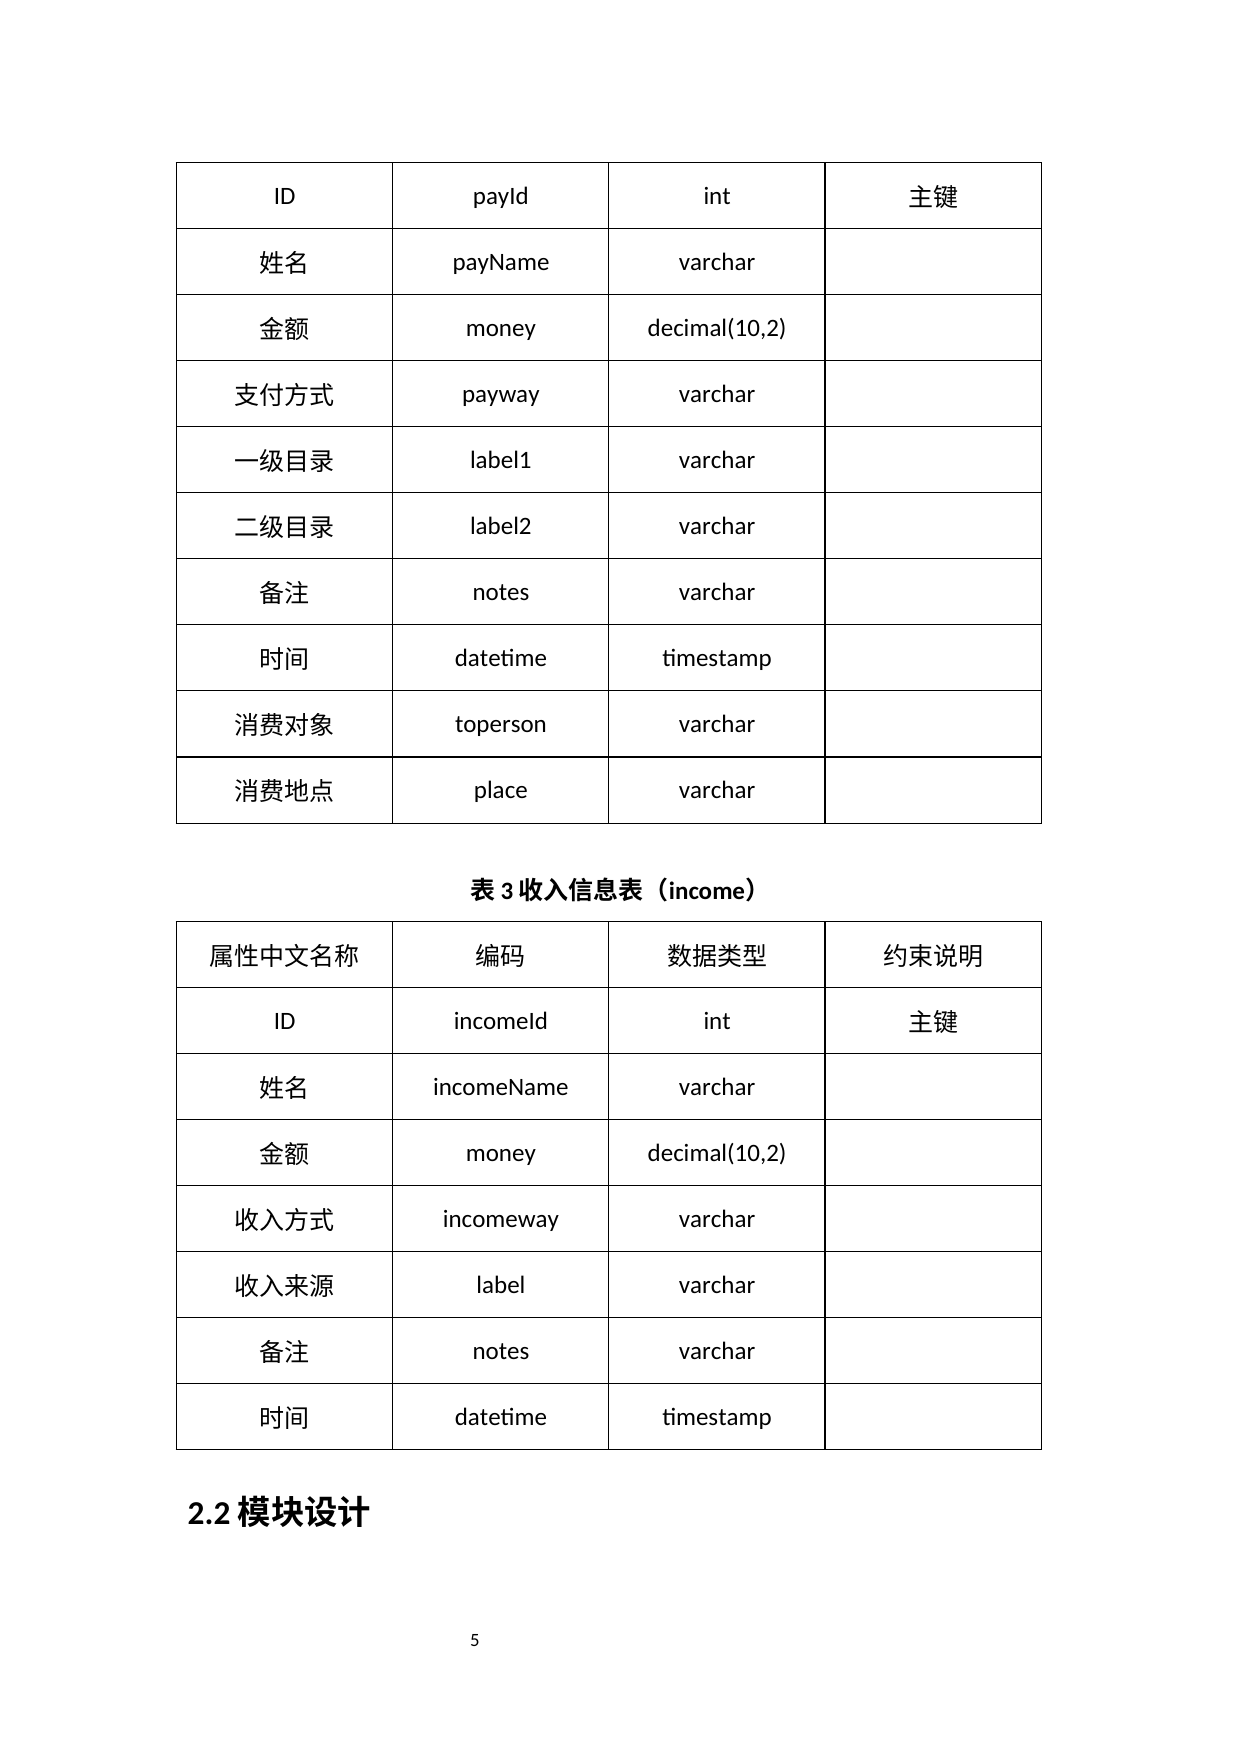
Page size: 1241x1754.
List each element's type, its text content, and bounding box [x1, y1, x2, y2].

table_cell datetime [393, 625, 608, 690]
table_cell [826, 1120, 1041, 1185]
table_cell payway [393, 361, 608, 426]
table_cell 备注 [177, 1318, 392, 1383]
table_cell label1 [393, 427, 608, 492]
table_cell [826, 1384, 1041, 1449]
table_header 数据类型 [609, 922, 824, 987]
table_cell 备注 [177, 559, 392, 624]
table_cell decimal(10,2) [609, 1120, 824, 1185]
table_cell payId [393, 163, 608, 228]
table_cell 主键 [826, 163, 1041, 228]
table_cell 姓名 [177, 1054, 392, 1119]
table_cell 金额 [177, 1120, 392, 1185]
table_cell [826, 1318, 1041, 1383]
table_cell [826, 493, 1041, 558]
table_cell 时间 [177, 625, 392, 690]
table_cell 姓名 [177, 229, 392, 294]
table_cell 收入方式 [177, 1186, 392, 1251]
table_cell [826, 427, 1041, 492]
table_cell varchar [609, 691, 824, 756]
table_cell money [393, 295, 608, 360]
table_cell [826, 625, 1041, 690]
table_cell 金额 [177, 295, 392, 360]
table_cell incomeName [393, 1054, 608, 1119]
table_cell [826, 361, 1041, 426]
table_cell timestamp [609, 625, 824, 690]
table_cell int [609, 163, 824, 228]
table_cell notes [393, 559, 608, 624]
table_cell varchar [609, 1054, 824, 1119]
table_cell [826, 1054, 1041, 1119]
table_cell money [393, 1120, 608, 1185]
table_cell varchar [609, 361, 824, 426]
table_cell 二级目录 [177, 493, 392, 558]
table_cell varchar [609, 493, 824, 558]
table_cell [826, 229, 1041, 294]
table_cell varchar [609, 427, 824, 492]
table_cell datetime [393, 1384, 608, 1449]
table_cell 主键 [826, 988, 1041, 1053]
subtitle 2.2 模块设计 [187, 1477, 1053, 1542]
table_cell [826, 1252, 1041, 1317]
table_cell label2 [393, 493, 608, 558]
table_header 编码 [393, 922, 608, 987]
table_cell timestamp [609, 1384, 824, 1449]
table_cell 消费对象 [177, 691, 392, 756]
table_cell 消费地点 [177, 758, 392, 822]
table_cell [826, 559, 1041, 624]
table_cell place [393, 758, 608, 822]
table_cell varchar [609, 1318, 824, 1383]
table_cell notes [393, 1318, 608, 1383]
table_cell decimal(10,2) [609, 295, 824, 360]
table_cell varchar [609, 1252, 824, 1317]
table_cell [826, 691, 1041, 756]
table_header 属性中文名称 [177, 922, 392, 987]
table_cell ID [177, 163, 392, 228]
table_cell int [609, 988, 824, 1053]
table_cell label [393, 1252, 608, 1317]
table_cell [826, 295, 1041, 360]
table_cell payName [393, 229, 608, 294]
table_cell 一级目录 [177, 427, 392, 492]
table_cell incomeId [393, 988, 608, 1053]
table_cell ID [177, 988, 392, 1053]
table_cell 收入来源 [177, 1252, 392, 1317]
text 表3 收入信息表（income） [187, 856, 1053, 921]
table_header 约束说明 [826, 922, 1041, 987]
table_cell varchar [609, 1186, 824, 1251]
table_cell [826, 1186, 1041, 1251]
table_cell incomeway [393, 1186, 608, 1251]
table_cell toperson [393, 691, 608, 756]
table_cell 时间 [177, 1384, 392, 1449]
table_cell varchar [609, 559, 824, 624]
table_cell varchar [609, 229, 824, 294]
table_cell [826, 758, 1041, 822]
table_cell varchar [609, 758, 824, 822]
table_cell 支付方式 [177, 361, 392, 426]
